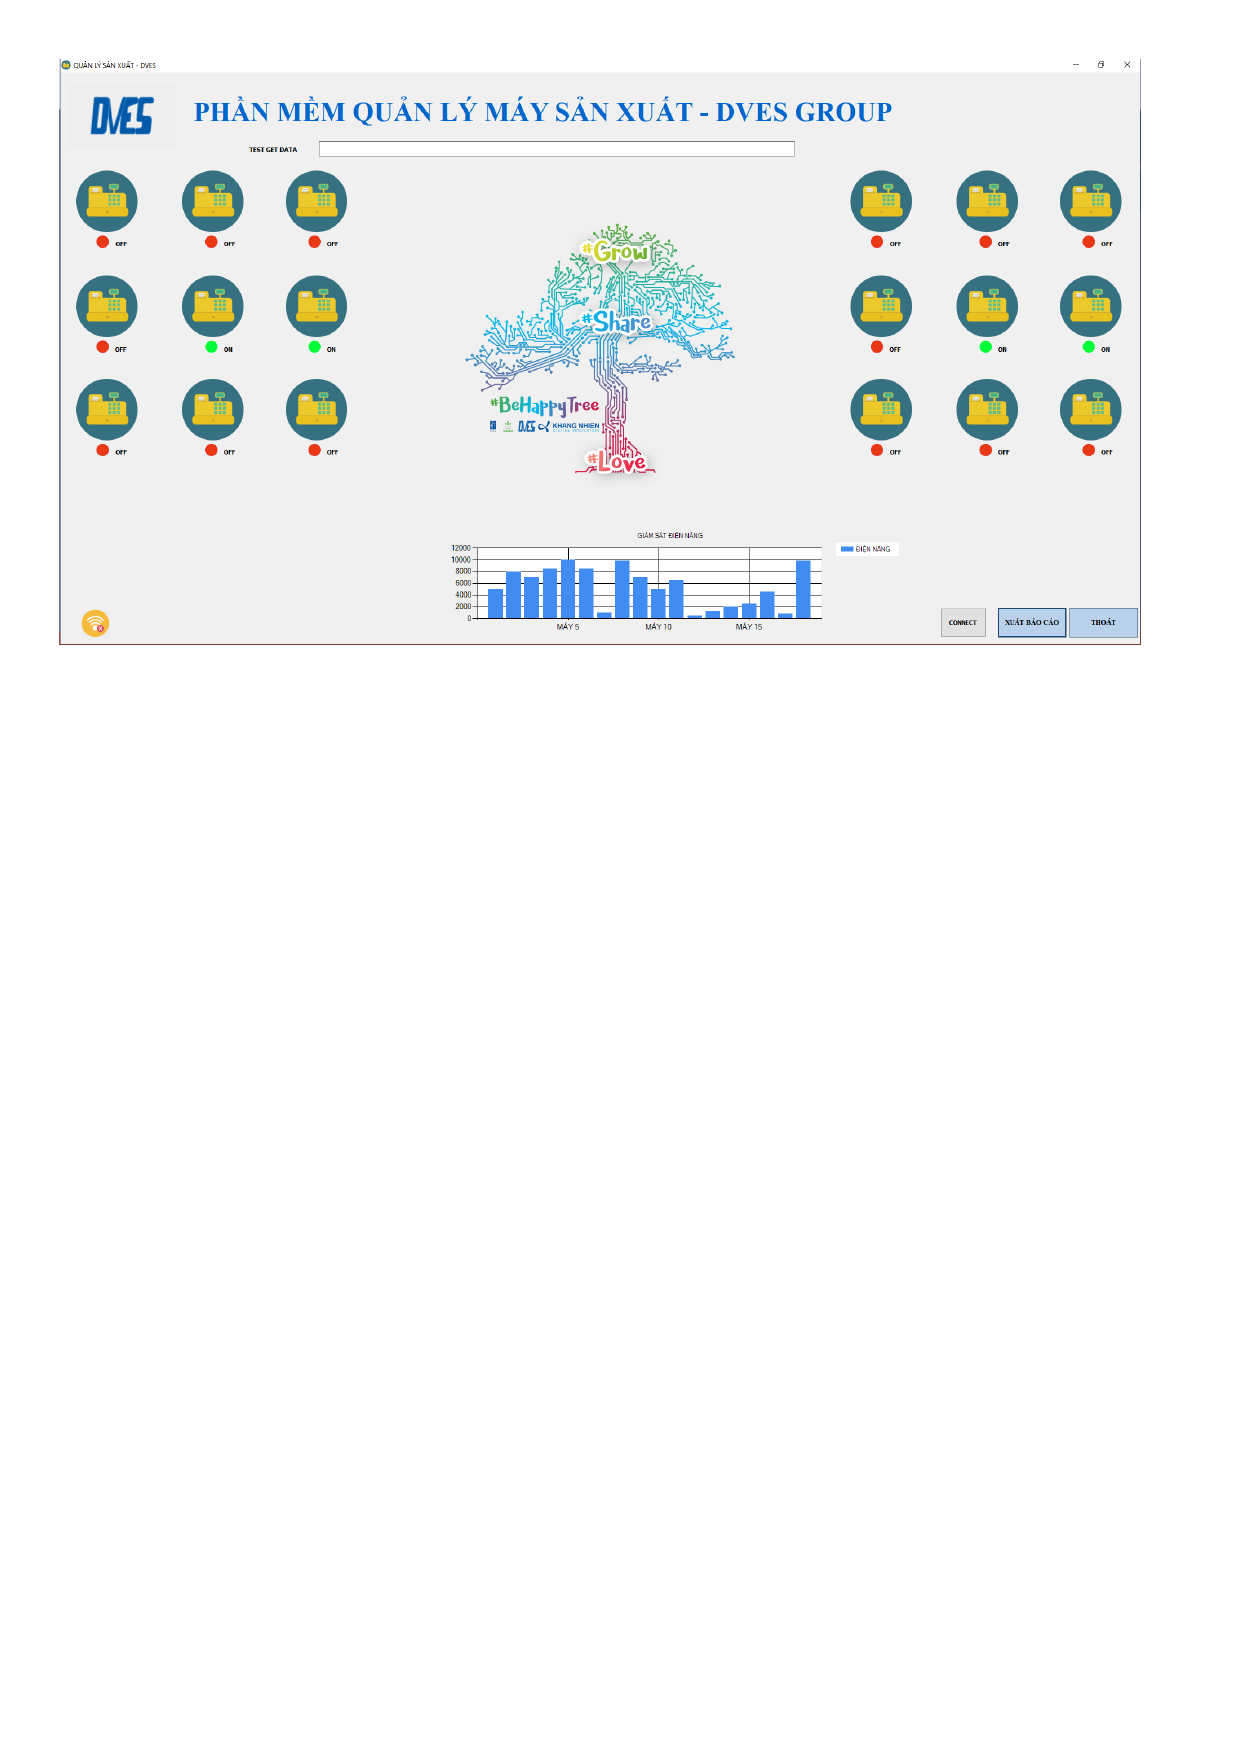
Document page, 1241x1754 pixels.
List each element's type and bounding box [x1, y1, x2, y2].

picture [59, 59, 1141, 645]
